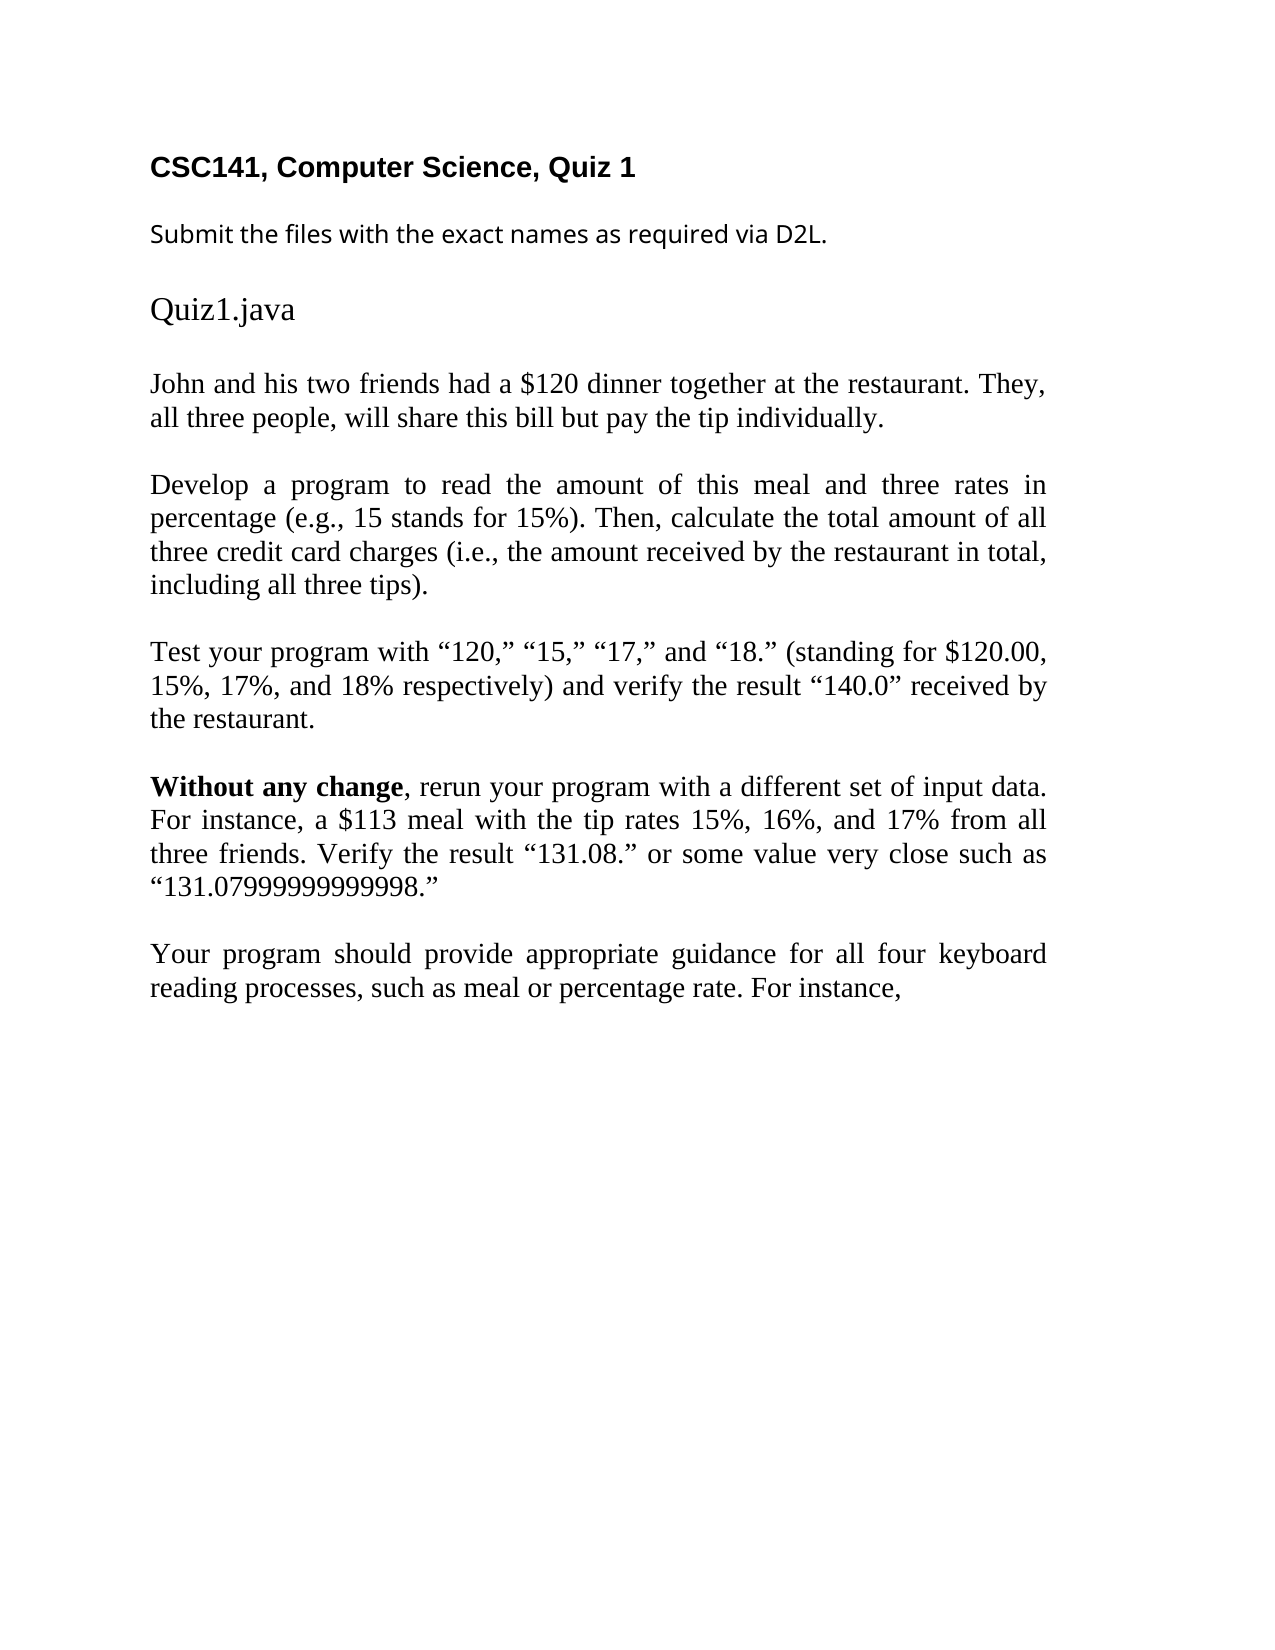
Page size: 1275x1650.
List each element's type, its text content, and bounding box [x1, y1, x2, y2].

text CSC141, Computer Science, Quiz 1 [150, 150, 1125, 183]
text Quiz1.java [150, 289, 1048, 328]
text John and his two friends had a $120 dinner together at the restaurant. They, all three people, will share this bill but pay the tip individually. [150, 366, 1048, 433]
text Without any change, rerun your program with a different set of input data. For instance, a $113 meal with the tip rates 15%, 16%, and 17% from all three friends. Verify the result “131.08.” or some value very close such as “131.07999999999998.” [150, 769, 1048, 903]
text Submit the files with the exact names as required via D2L. [150, 217, 1125, 251]
text Develop a program to read the amount of this meal and three rates in percentage (e.g., 15 stands for 15%). Then, calculate the total amount of all three credit card charges (i.e., the amount received by the restaurant in total, including all three tips). [150, 467, 1048, 601]
text Your program should provide appropriate guidance for all four keyboard reading processes, such as meal or percentage rate. For instance, [150, 936, 1048, 1003]
text Test your program with “120,” “15,” “17,” and “18.” (standing for $120.00, 15%, 17%, and 18% respectively) and verify the result “140.0” received by the restaurant. [150, 634, 1048, 735]
